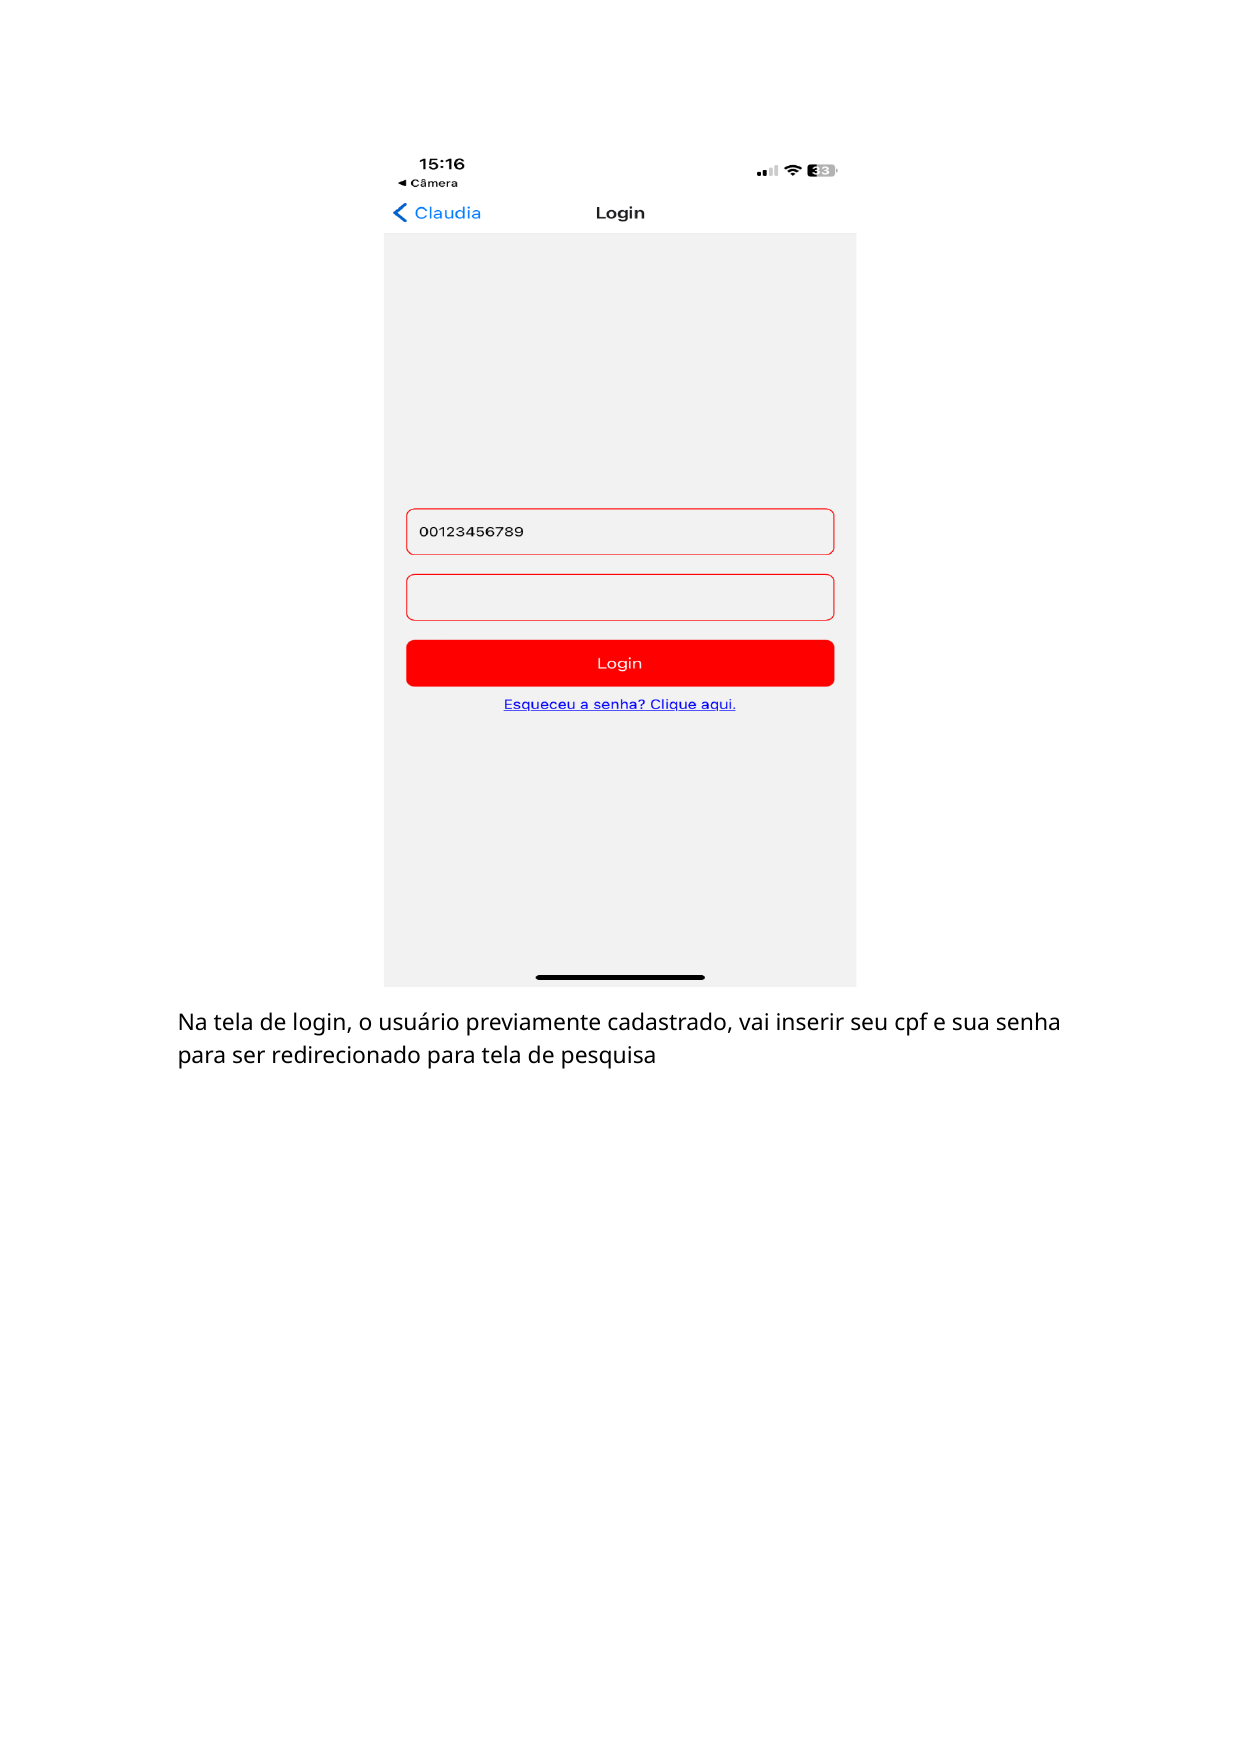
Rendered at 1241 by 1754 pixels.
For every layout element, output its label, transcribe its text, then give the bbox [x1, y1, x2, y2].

text Na tela de login, o usuário previamente cadastrado, vai inserir seu cpf e sua senha para ser redirecionado para tela de pesquisa [177, 1006, 1063, 1071]
picture [383, 147, 857, 987]
